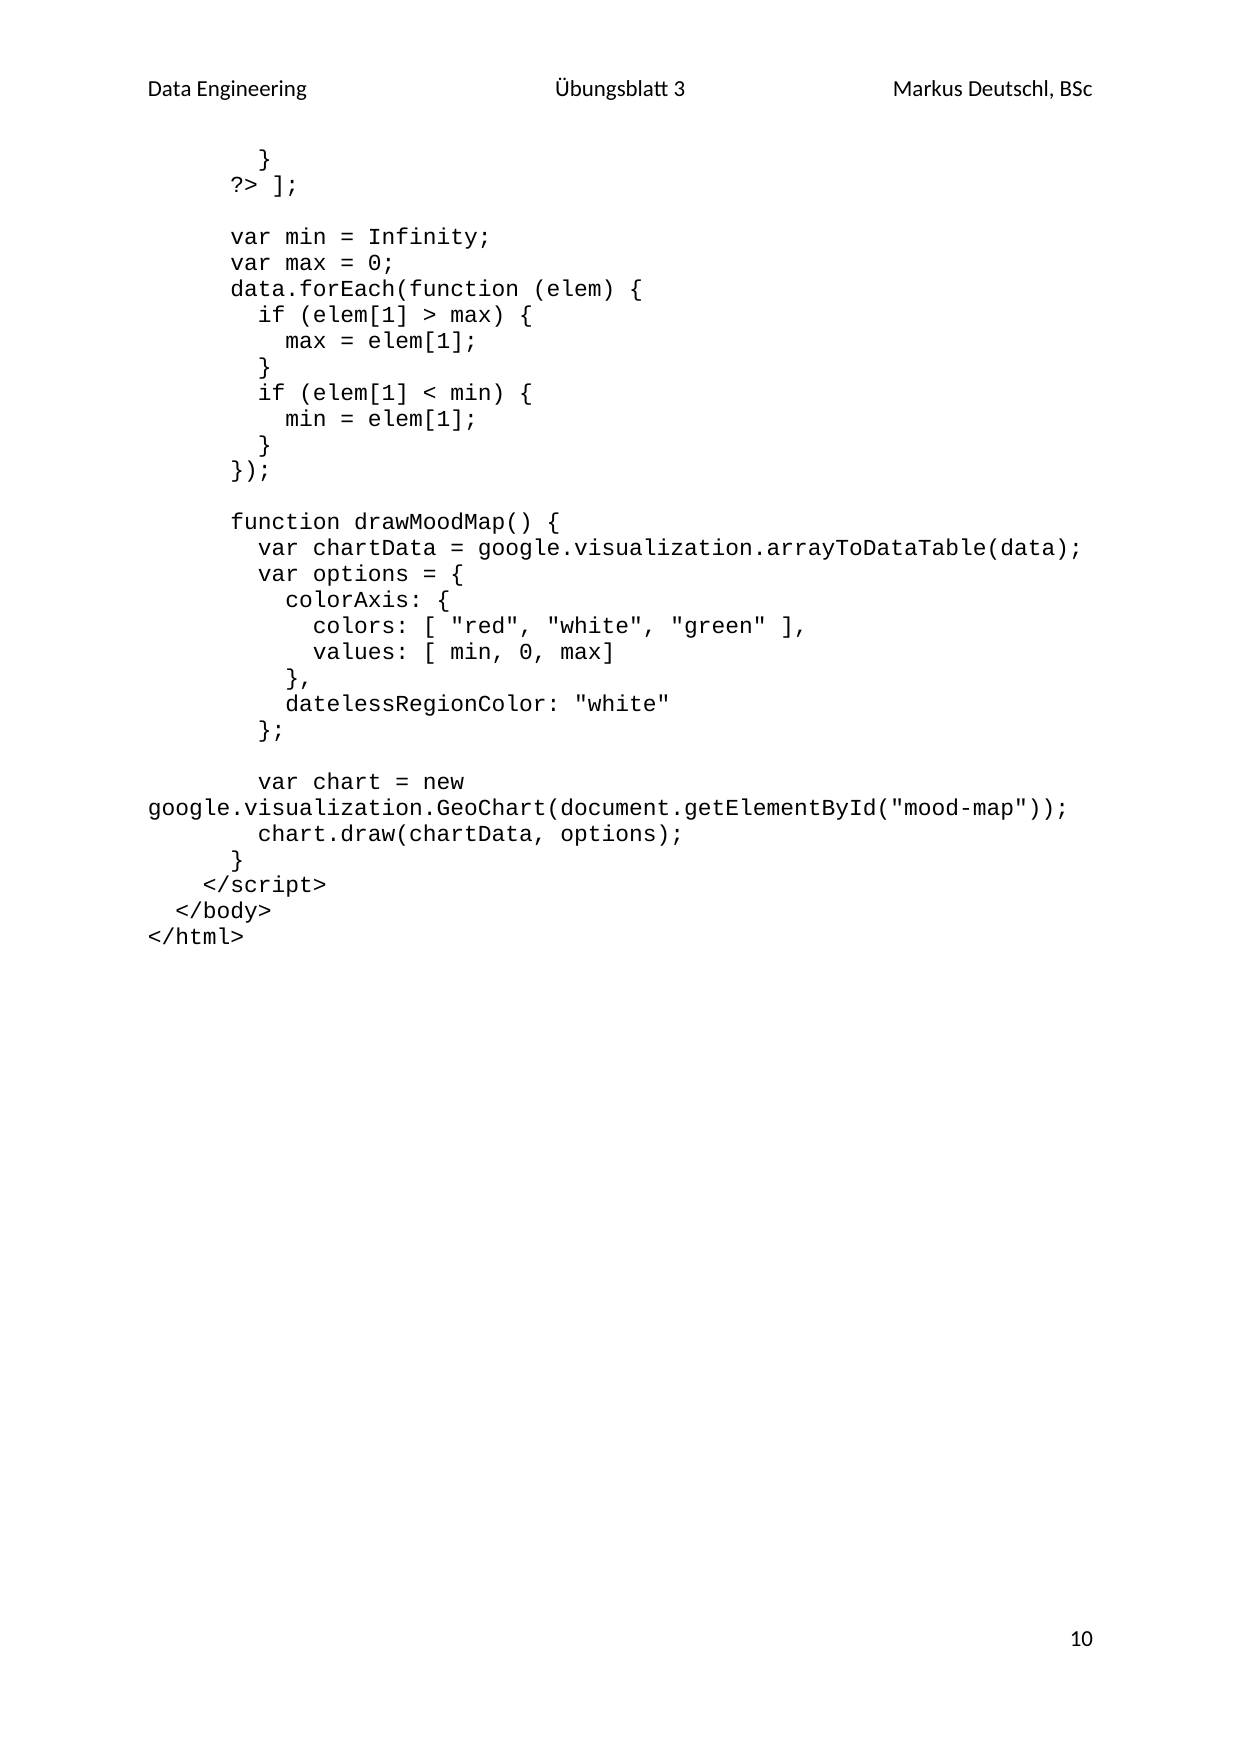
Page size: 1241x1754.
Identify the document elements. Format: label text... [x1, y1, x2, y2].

text max = elem[1]; [148, 329, 1093, 355]
text } [148, 148, 1093, 173]
text </script> [148, 874, 1093, 900]
text } [148, 355, 1093, 381]
text </html> [148, 926, 1093, 952]
text min = elem[1]; [148, 407, 1093, 433]
text } [148, 433, 1093, 459]
text values: [ min, 0, max] [148, 640, 1093, 666]
text var min = Infinity; [148, 225, 1093, 251]
text ?> ]; [148, 173, 1093, 199]
text var chartData = google.visualization.arrayToDataTable(data); [148, 537, 1093, 563]
text </body> [148, 900, 1093, 926]
text }, [148, 666, 1093, 692]
text var chart = new google.visualization.GeoChart(document.getElementById("mood-map")); [148, 770, 1093, 822]
text } [148, 848, 1093, 874]
text var options = { [148, 563, 1093, 588]
text if (elem[1] < min) { [148, 381, 1093, 407]
text var max = 0; [148, 251, 1093, 277]
text datelessRegionColor: "white" [148, 692, 1093, 718]
text data.forEach(function (elem) { [148, 277, 1093, 303]
text colors: [ "red", "white", "green" ], [148, 614, 1093, 640]
text function drawMoodMap() { [148, 511, 1093, 537]
text colorAxis: { [148, 588, 1093, 614]
text chart.draw(chartData, options); [148, 822, 1093, 848]
text if (elem[1] > max) { [148, 303, 1093, 329]
text }); [148, 459, 1093, 485]
text }; [148, 718, 1093, 744]
